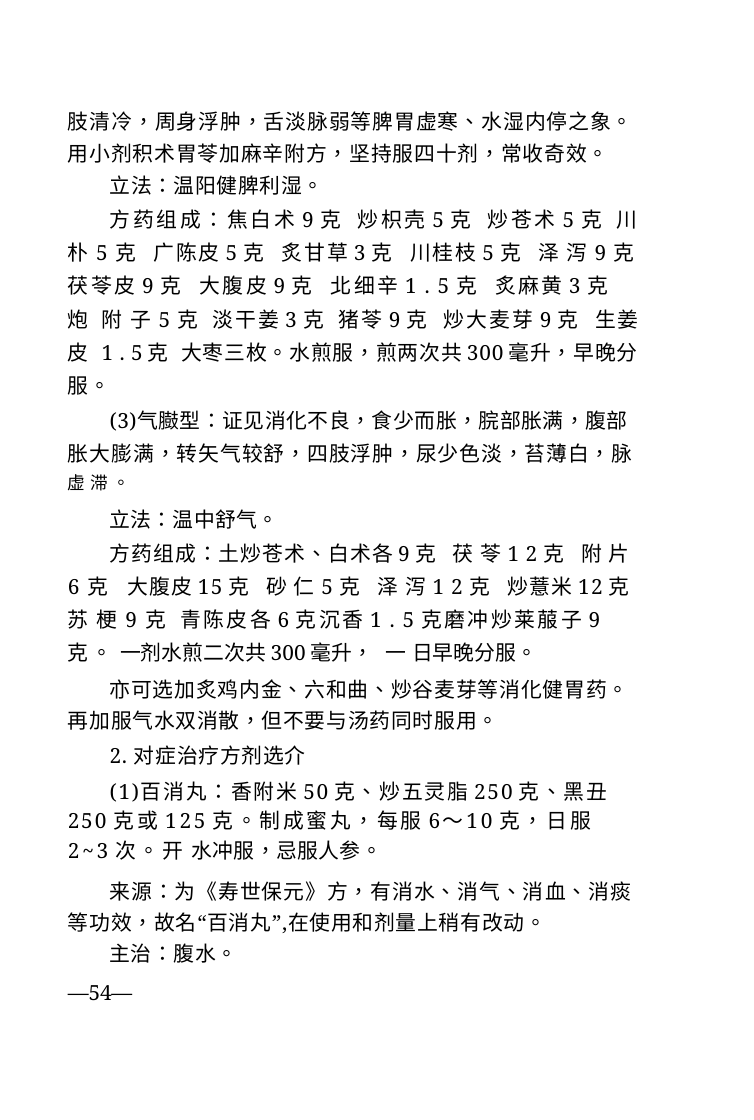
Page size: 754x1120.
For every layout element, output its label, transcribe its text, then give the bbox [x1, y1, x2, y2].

text 来源：为《寿世保元》方，有消水、消气、消血、消痰 等功效，故名“百消丸”,在使用和剂量上稍有改动。 [68, 877, 633, 937]
text 2. 对症治疗方剂选介 [109, 742, 645, 768]
text 主治：腹水。 [109, 941, 645, 967]
text (1)百消丸：香附米50克、炒五灵脂250克、黑丑250 克或125克。制成蜜丸，每服6～10克，日服2~3次。开 水冲服，忌服人参。 [68, 777, 633, 865]
text 立法：温中舒气。 [109, 507, 645, 533]
text 方药组成：焦白术9克 炒枳壳5克 炒苍术5克 川 朴 5 克 广陈皮5克 炙甘草3克 川桂枝5克 泽 泻 9 克 茯苓皮9克 大腹皮9克 北细辛1 . 5克 炙麻黄3克 炮 附 子 5 克 淡干姜3克 猪苓9克 炒大麦芽9克 生姜皮 1 . 5克 大枣三枚。水煎服，煎两次共300毫升，早晚分服。 [68, 205, 645, 400]
text (3)气臌型：证见消化不良，食少而胀，脘部胀满，腹部 胀大膨满，转矢气较舒，四肢浮肿，尿少色淡，苔薄白，脉 虚 滞 。 [68, 406, 633, 495]
text 亦可选加炙鸡内金、六和曲、炒谷麦芽等消化健胃药。 再加服气水双消散，但不要与汤药同时服用。 [68, 675, 630, 735]
text 立法：温阳健脾利湿。 [109, 173, 645, 199]
text 方药组成：土炒苍术、白术各9克 茯 苓 1 2 克 附 片 6 克 大腹皮15克 砂 仁 5 克 泽 泻 1 2 克 炒薏米12克 苏 梗 9 克 青陈皮各6克沉香1 . 5克磨冲炒莱菔子9克。 一剂水煎二次共300毫升， 一 日早晚分服。 [68, 539, 641, 666]
text 肢清冷，周身浮肿，舌淡脉弱等脾胃虚寒、水湿内停之象。 用小剂积术胃苓加麻辛附方，坚持服四十剂，常收奇效。 [68, 107, 633, 167]
